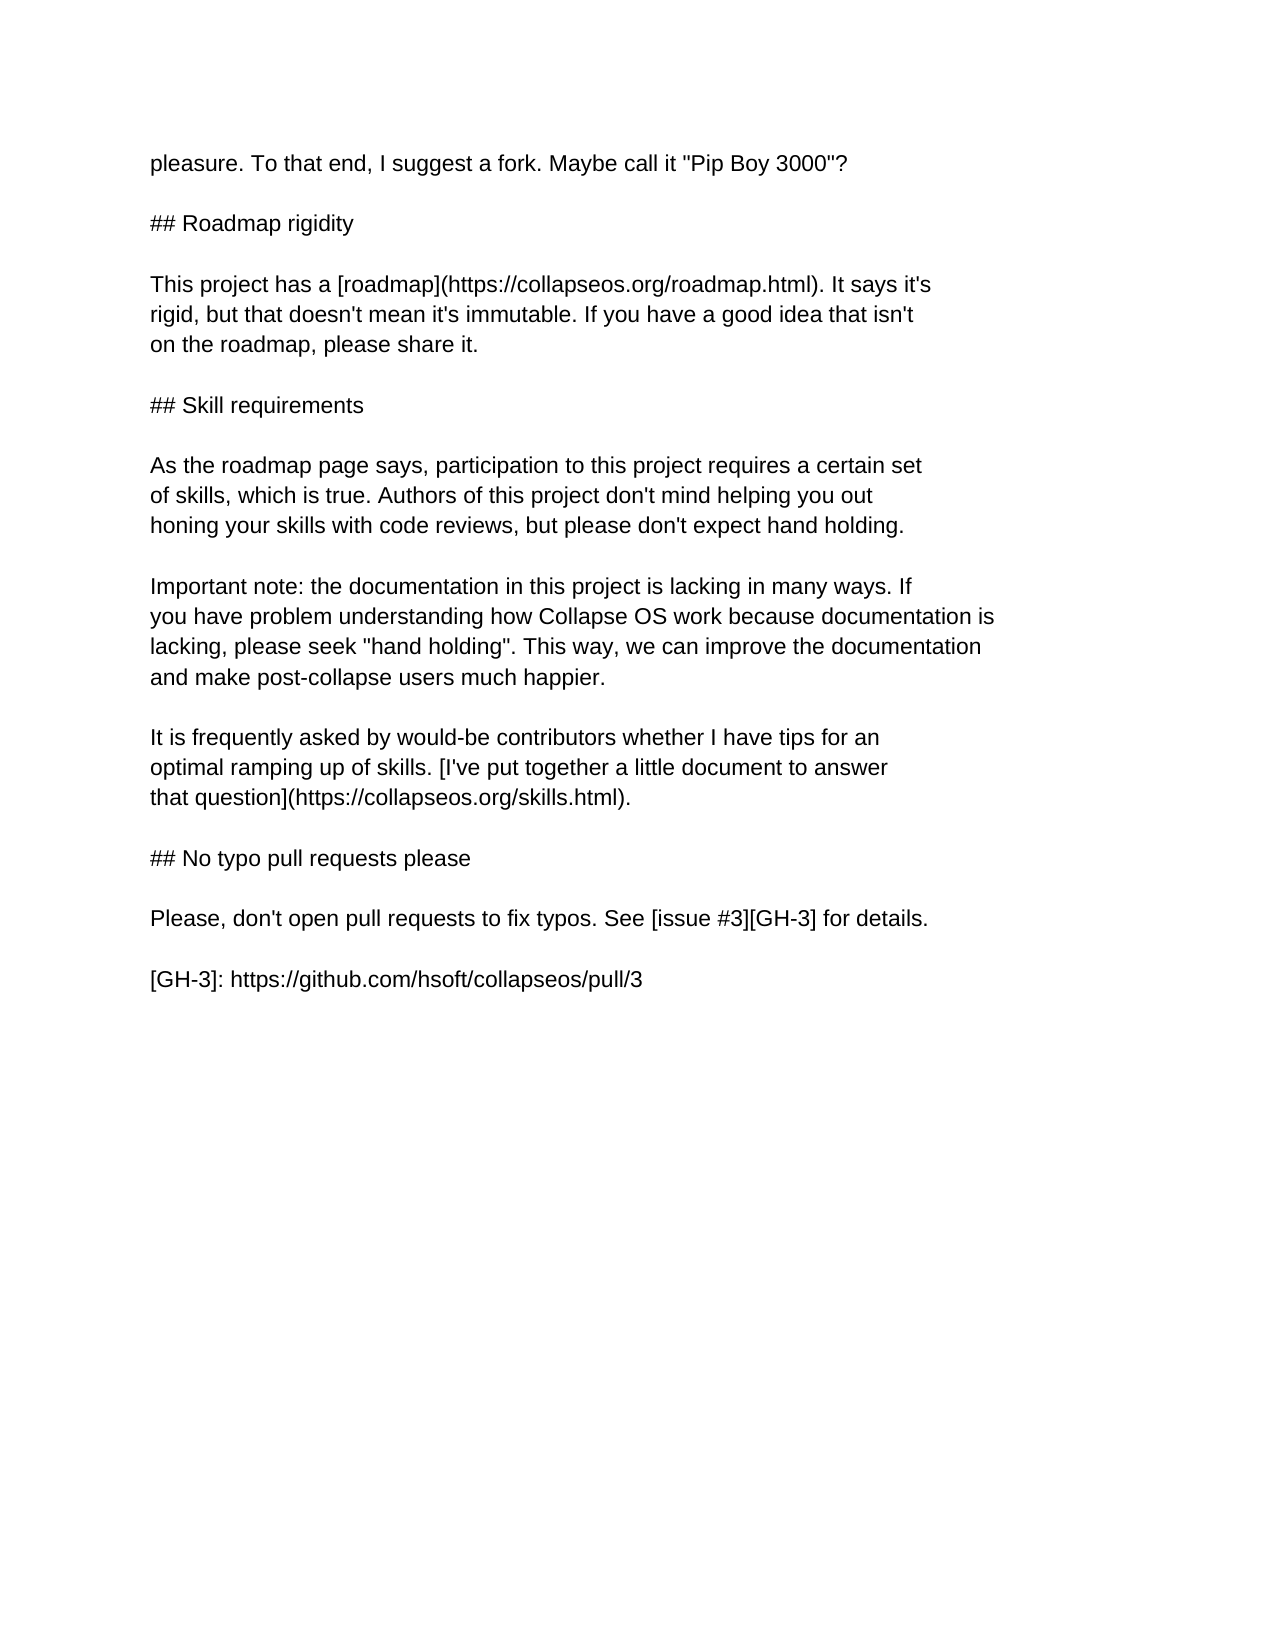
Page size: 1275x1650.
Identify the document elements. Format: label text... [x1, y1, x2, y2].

text ## No typo pull requests please [150, 845, 1125, 871]
text Please, don't open pull requests to fix typos. See [issue #3][GH-3] for details. [150, 905, 1125, 932]
text rigid, but that doesn't mean it's immutable. If you have a good idea that isn't [150, 301, 1125, 327]
text This project has a [roadmap](https://collapseos.org/roadmap.html). It says it's [150, 271, 1125, 297]
text lacking, please seek "hand holding". This way, we can improve the documentation [150, 633, 1125, 660]
text on the roadmap, please share it. [150, 331, 1125, 358]
text [GH-3]: https://github.com/hsoft/collapseos/pull/3 [150, 966, 1125, 992]
text ## Skill requirements [150, 392, 1125, 418]
text ## Roadmap rigidity [150, 210, 1125, 237]
text pleasure. To that end, I suggest a fork. Maybe call it "Pip Boy 3000"? [150, 150, 1125, 176]
text of skills, which is true. Authors of this project don't mind helping you out [150, 482, 1125, 509]
text honing your skills with code reviews, but please don't expect hand holding. [150, 512, 1125, 539]
text As the roadmap page says, participation to this project requires a certain set [150, 452, 1125, 478]
text and make post-collapse users much happier. [150, 663, 1125, 690]
text optimal ramping up of skills. [I've put together a little document to answer [150, 754, 1125, 781]
text you have problem understanding how Collapse OS work because documentation is [150, 603, 1125, 629]
text that question](https://collapseos.org/skills.html). [150, 784, 1125, 811]
text Important note: the documentation in this project is lacking in many ways. If [150, 573, 1125, 599]
text It is frequently asked by would-be contributors whether I have tips for an [150, 724, 1125, 750]
